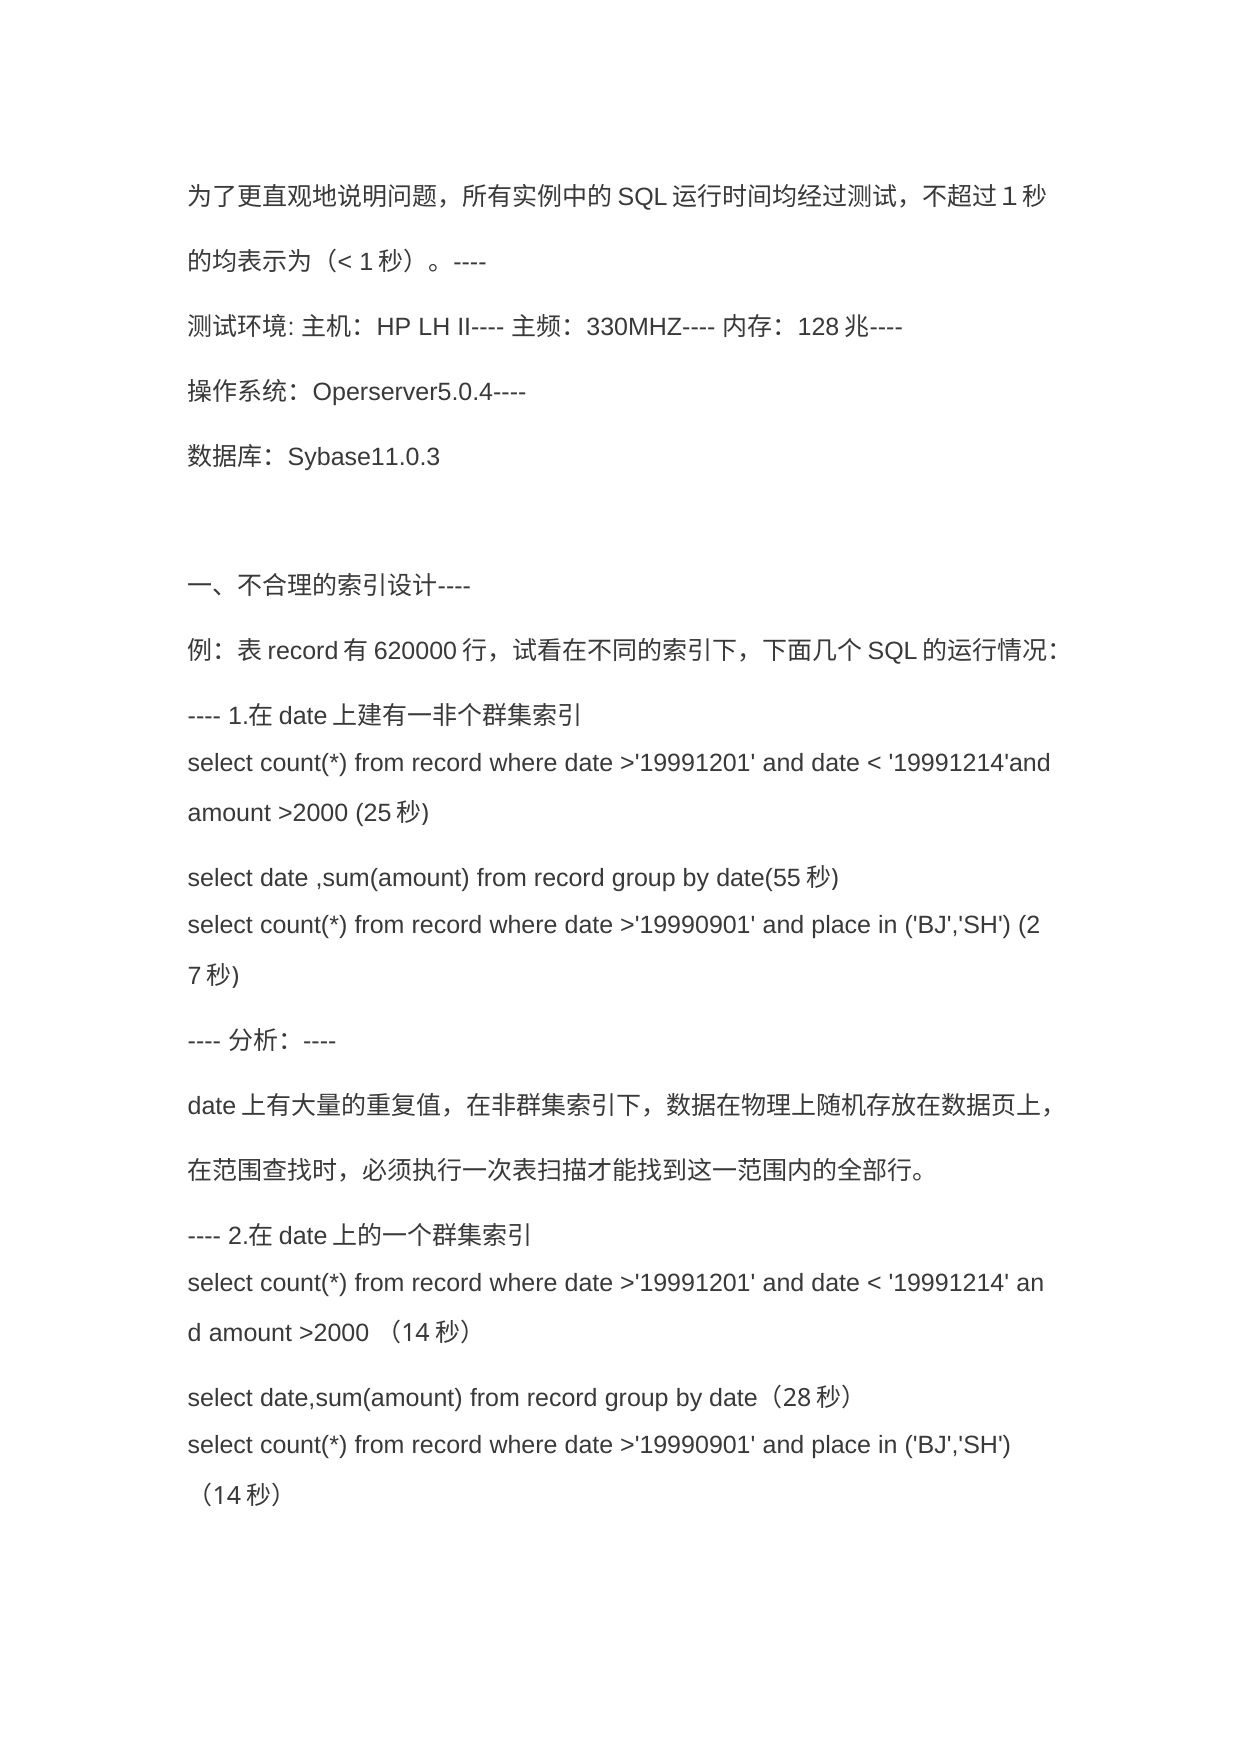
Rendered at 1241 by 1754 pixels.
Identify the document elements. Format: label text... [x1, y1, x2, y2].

text ---- 2.在date上的一个群集索引 [187, 1201, 1053, 1266]
text select count(*) from record where date >'19991201' and date < '19991214'and amount >2000 (25秒) [187, 746, 1053, 843]
text 操作系统：Operserver5.0.4---- [187, 357, 1053, 422]
text 一、不合理的索引设计---- [187, 551, 1053, 616]
text select date,sum(amount) from record group by date（28秒） [187, 1363, 1053, 1428]
text select date ,sum(amount) from record group by date(55秒) [187, 843, 1053, 908]
text select count(*) from record where date >'19990901' and place in ('BJ','SH') (27秒) [187, 908, 1053, 1006]
text ---- 分析：---- [187, 1006, 1053, 1071]
text select count(*) from record where date >'19990901' and place in ('BJ','SH')（14秒） [187, 1428, 1053, 1526]
text 为了更直观地说明问题，所有实例中的SQL运行时间均经过测试，不超过１秒的均表示为（< 1秒）。---- [187, 162, 1053, 292]
text 数据库：Sybase11.0.3 [187, 422, 1053, 487]
text select count(*) from record where date >'19991201' and date < '19991214' and amount >2000 （14秒） [187, 1266, 1053, 1363]
text date上有大量的重复值，在非群集索引下，数据在物理上随机存放在数据页上，在范围查找时，必须执行一次表扫描才能找到这一范围内的全部行。 [187, 1071, 1053, 1201]
text ---- 1.在date上建有一非个群集索引 [187, 681, 1053, 746]
text 测试环境: 主机：HP LH II---- 主频：330MHZ---- 内存：128兆---- [187, 292, 1053, 357]
text 例：表record有620000行，试看在不同的索引下，下面几个 SQL的运行情况： [187, 616, 1053, 681]
